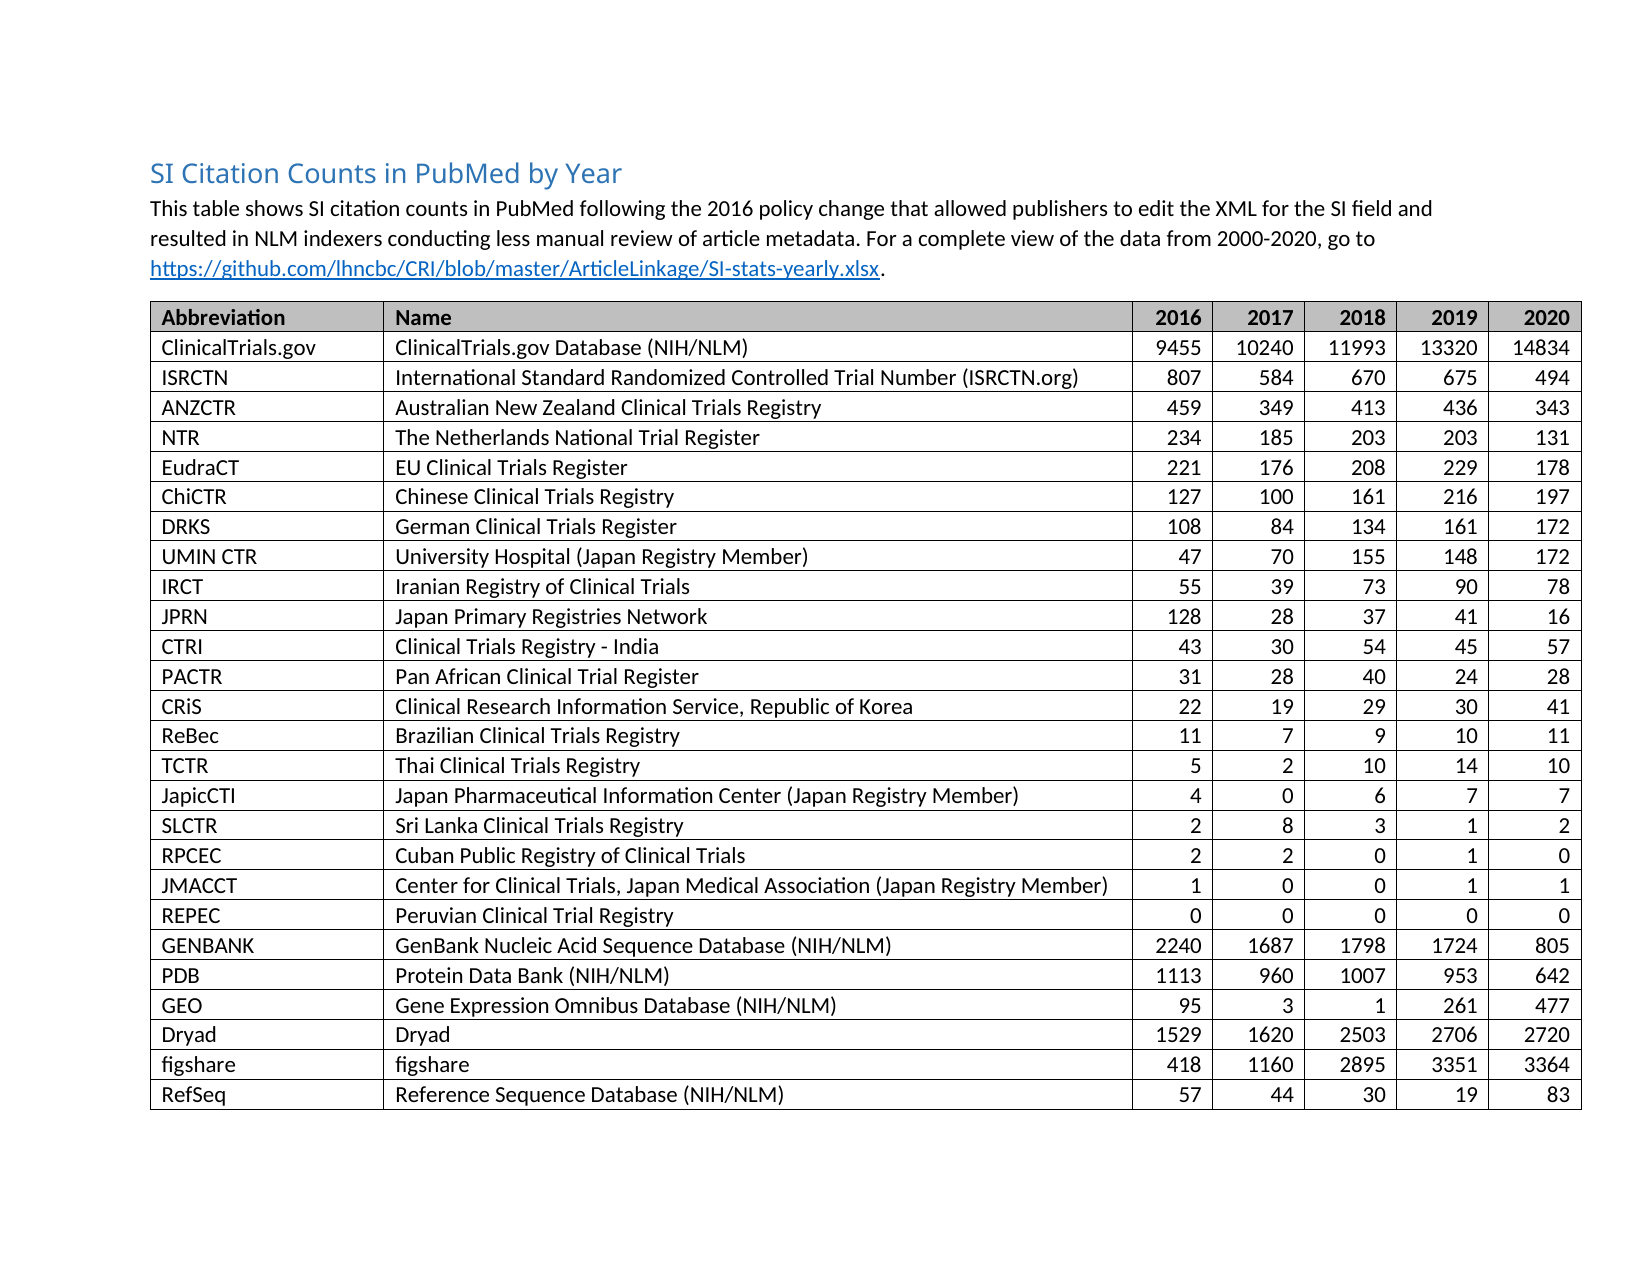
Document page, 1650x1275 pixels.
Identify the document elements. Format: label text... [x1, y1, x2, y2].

table_cell 229 [1397, 452, 1488, 481]
table_cell 14834 [1489, 332, 1581, 361]
table_cell 197 [1489, 482, 1581, 511]
table_cell 343 [1489, 392, 1581, 421]
table_cell 807 [1133, 362, 1212, 391]
table_cell RPCEC [151, 840, 383, 869]
table_cell NTR [151, 422, 383, 451]
table_cell 2 [1133, 840, 1212, 869]
table_cell Clinical Trials Registry - India [384, 631, 1132, 660]
table_cell 28 [1213, 601, 1304, 630]
table_cell Gene Expression Omnibus Database (NIH/NLM) [384, 990, 1132, 1019]
table_cell 459 [1133, 392, 1212, 421]
table_cell EU Clinical Trials Register [384, 452, 1132, 481]
table_cell 161 [1397, 512, 1488, 540]
table_cell 2 [1133, 811, 1212, 839]
table_cell 1160 [1213, 1050, 1304, 1078]
table_cell SLCTR [151, 811, 383, 839]
table_cell 1 [1305, 990, 1396, 1019]
table_cell 642 [1489, 960, 1581, 989]
table_cell 805 [1489, 930, 1581, 959]
table_cell 6 [1305, 781, 1396, 809]
table_cell 9455 [1133, 332, 1212, 361]
table_cell 675 [1397, 362, 1488, 391]
table_cell 128 [1133, 601, 1212, 630]
table_cell 78 [1489, 571, 1581, 600]
table_cell CTRI [151, 631, 383, 660]
table_cell 37 [1305, 601, 1396, 630]
table_cell 11 [1489, 721, 1581, 750]
table_cell TCTR [151, 751, 383, 779]
table_cell 2 [1213, 840, 1304, 869]
table_cell 10240 [1213, 332, 1304, 361]
table_cell 41 [1489, 691, 1581, 720]
table_cell 8 [1213, 811, 1304, 839]
table_cell 16 [1489, 601, 1581, 630]
table_cell Japan Pharmaceutical Information Center (Japan Registry Member) [384, 781, 1132, 809]
table_cell 39 [1213, 571, 1304, 600]
table_cell 70 [1213, 541, 1304, 570]
table_cell 221 [1133, 452, 1212, 481]
table_cell 960 [1213, 960, 1304, 989]
table_cell 73 [1305, 571, 1396, 600]
table_cell 203 [1397, 422, 1488, 451]
table_cell ClinicalTrials.gov Database (NIH/NLM) [384, 332, 1132, 361]
table_header Abbreviation [151, 302, 383, 331]
table_cell Cuban Public Registry of Clinical Trials [384, 840, 1132, 869]
table_cell 2895 [1305, 1050, 1396, 1078]
table_cell 5 [1133, 751, 1212, 779]
table_cell 349 [1213, 392, 1304, 421]
table_cell 2503 [1305, 1020, 1396, 1049]
table_cell 57 [1489, 631, 1581, 660]
table_cell 131 [1489, 422, 1581, 451]
table_cell GEO [151, 990, 383, 1019]
table_cell 29 [1305, 691, 1396, 720]
table_cell Pan African Clinical Trial Register [384, 661, 1132, 690]
table_cell figshare [384, 1050, 1132, 1078]
table_cell Iranian Registry of Clinical Trials [384, 571, 1132, 600]
table_cell 418 [1133, 1050, 1212, 1078]
table_cell 0 [1489, 840, 1581, 869]
table_cell ANZCTR [151, 392, 383, 421]
table_cell 234 [1133, 422, 1212, 451]
table_cell 40 [1305, 661, 1396, 690]
table_cell 0 [1397, 900, 1488, 929]
table_cell EudraCT [151, 452, 383, 481]
table_cell 1529 [1133, 1020, 1212, 1049]
table_header 2020 [1489, 302, 1581, 331]
table_cell 28 [1213, 661, 1304, 690]
table_cell JPRN [151, 601, 383, 630]
table_header 2016 [1133, 302, 1212, 331]
table_cell 161 [1305, 482, 1396, 511]
table_cell 43 [1133, 631, 1212, 660]
table_cell 11993 [1305, 332, 1396, 361]
table_cell 0 [1489, 900, 1581, 929]
table_cell 108 [1133, 512, 1212, 540]
table_cell 10 [1397, 721, 1488, 750]
table_cell IRCT [151, 571, 383, 600]
table_cell 14 [1397, 751, 1488, 779]
table_cell 83 [1489, 1080, 1581, 1108]
table_cell Peruvian Clinical Trial Registry [384, 900, 1132, 929]
table_cell 0 [1213, 781, 1304, 809]
table_cell Reference Sequence Database (NIH/NLM) [384, 1080, 1132, 1108]
table_cell 7 [1397, 781, 1488, 809]
table_cell ChiCTR [151, 482, 383, 511]
table_cell 127 [1133, 482, 1212, 511]
text This table shows SI citation counts in PubMed following the 2016 policy change that allowed publishers to edit the XML for the SI field and resulted in NLM indexers conducting less manual review of article metadata. For a complete view of the data from 2000-2020, go to https://github.com/lhncbc/CRI/blob/master/ArticleLinkage/SI-stats-yearly.xlsx. [150, 194, 1500, 282]
table_cell 11 [1133, 721, 1212, 750]
table_cell Dryad [151, 1020, 383, 1049]
table_cell GenBank Nucleic Acid Sequence Database (NIH/NLM) [384, 930, 1132, 959]
table_cell Thai Clinical Trials Registry [384, 751, 1132, 779]
table_cell University Hospital (Japan Registry Member) [384, 541, 1132, 570]
table_cell 176 [1213, 452, 1304, 481]
table_cell 413 [1305, 392, 1396, 421]
table_cell 477 [1489, 990, 1581, 1019]
table_cell 30 [1397, 691, 1488, 720]
table_cell 0 [1213, 870, 1304, 899]
table_cell 436 [1397, 392, 1488, 421]
table_cell 185 [1213, 422, 1304, 451]
table_cell 148 [1397, 541, 1488, 570]
table_header 2019 [1397, 302, 1488, 331]
table_cell 13320 [1397, 332, 1488, 361]
table_cell Dryad [384, 1020, 1132, 1049]
table_cell 30 [1305, 1080, 1396, 1108]
table_cell Japan Primary Registries Network [384, 601, 1132, 630]
table_cell 172 [1489, 512, 1581, 540]
table_cell 84 [1213, 512, 1304, 540]
table_cell JapicCTI [151, 781, 383, 809]
table_cell 178 [1489, 452, 1581, 481]
table_cell 4 [1133, 781, 1212, 809]
table_cell 31 [1133, 661, 1212, 690]
table_cell 1 [1397, 840, 1488, 869]
table_cell 1113 [1133, 960, 1212, 989]
table_cell figshare [151, 1050, 383, 1078]
table_cell Sri Lanka Clinical Trials Registry [384, 811, 1132, 839]
table_cell 155 [1305, 541, 1396, 570]
table_cell 172 [1489, 541, 1581, 570]
table_cell 208 [1305, 452, 1396, 481]
table_cell German Clinical Trials Register [384, 512, 1132, 540]
table_header 2018 [1305, 302, 1396, 331]
table_cell Clinical Research Information Service, Republic of Korea [384, 691, 1132, 720]
table_cell 10 [1305, 751, 1396, 779]
table_cell ReBec [151, 721, 383, 750]
table_cell REPEC [151, 900, 383, 929]
table_cell 1724 [1397, 930, 1488, 959]
table_cell 3 [1305, 811, 1396, 839]
table_cell 0 [1213, 900, 1304, 929]
table_cell 90 [1397, 571, 1488, 600]
table_cell Protein Data Bank (NIH/NLM) [384, 960, 1132, 989]
table_cell Chinese Clinical Trials Registry [384, 482, 1132, 511]
table_cell 55 [1133, 571, 1212, 600]
table_cell 1 [1397, 811, 1488, 839]
table_cell 203 [1305, 422, 1396, 451]
table_cell 0 [1305, 840, 1396, 869]
table_cell 1 [1397, 870, 1488, 899]
table_cell 57 [1133, 1080, 1212, 1108]
table_cell 19 [1213, 691, 1304, 720]
table_cell 44 [1213, 1080, 1304, 1108]
table_cell 1687 [1213, 930, 1304, 959]
table_cell 134 [1305, 512, 1396, 540]
table_cell The Netherlands National Trial Register [384, 422, 1132, 451]
table_cell 3364 [1489, 1050, 1581, 1078]
table_cell Center for Clinical Trials, Japan Medical Association (Japan Registry Member) [384, 870, 1132, 899]
table_cell RefSeq [151, 1080, 383, 1108]
table_cell 45 [1397, 631, 1488, 660]
table_cell 47 [1133, 541, 1212, 570]
table_cell UMIN CTR [151, 541, 383, 570]
table_cell Brazilian Clinical Trials Registry [384, 721, 1132, 750]
table_cell 24 [1397, 661, 1488, 690]
table_cell 0 [1133, 900, 1212, 929]
table_cell GENBANK [151, 930, 383, 959]
table_cell 1798 [1305, 930, 1396, 959]
table_cell 1620 [1213, 1020, 1304, 1049]
table_cell 1 [1489, 870, 1581, 899]
table_cell 41 [1397, 601, 1488, 630]
table_cell 3 [1213, 990, 1304, 1019]
table_cell 54 [1305, 631, 1396, 660]
table_cell 2 [1213, 751, 1304, 779]
table_cell 953 [1397, 960, 1488, 989]
table_cell 216 [1397, 482, 1488, 511]
table_cell CRiS [151, 691, 383, 720]
table_cell PACTR [151, 661, 383, 690]
table_cell JMACCT [151, 870, 383, 899]
table_cell 0 [1305, 870, 1396, 899]
table_cell 10 [1489, 751, 1581, 779]
table_cell 22 [1133, 691, 1212, 720]
table_cell 494 [1489, 362, 1581, 391]
table_cell International Standard Randomized Controlled Trial Number (ISRCTN.org) [384, 362, 1132, 391]
table_header 2017 [1213, 302, 1304, 331]
table_cell 3351 [1397, 1050, 1488, 1078]
table_cell 670 [1305, 362, 1396, 391]
table_cell 7 [1213, 721, 1304, 750]
table_cell DRKS [151, 512, 383, 540]
table_cell ClinicalTrials.gov [151, 332, 383, 361]
table_cell 2706 [1397, 1020, 1488, 1049]
table_cell 584 [1213, 362, 1304, 391]
table_cell 1 [1133, 870, 1212, 899]
table_cell 95 [1133, 990, 1212, 1019]
table_cell ISRCTN [151, 362, 383, 391]
table_header Name [384, 302, 1132, 331]
table_cell 28 [1489, 661, 1581, 690]
table_cell 1007 [1305, 960, 1396, 989]
table_cell 2720 [1489, 1020, 1581, 1049]
table_cell 19 [1397, 1080, 1488, 1108]
table_cell Australian New Zealand Clinical Trials Registry [384, 392, 1132, 421]
table_cell 0 [1305, 900, 1396, 929]
table_cell 9 [1305, 721, 1396, 750]
table_cell 2240 [1133, 930, 1212, 959]
table_cell 100 [1213, 482, 1304, 511]
subtitle SI Citation Counts in PubMed by Year [150, 154, 1500, 191]
table_cell PDB [151, 960, 383, 989]
table_cell 261 [1397, 990, 1488, 1019]
table_cell 2 [1489, 811, 1581, 839]
table_cell 7 [1489, 781, 1581, 809]
table_cell 30 [1213, 631, 1304, 660]
